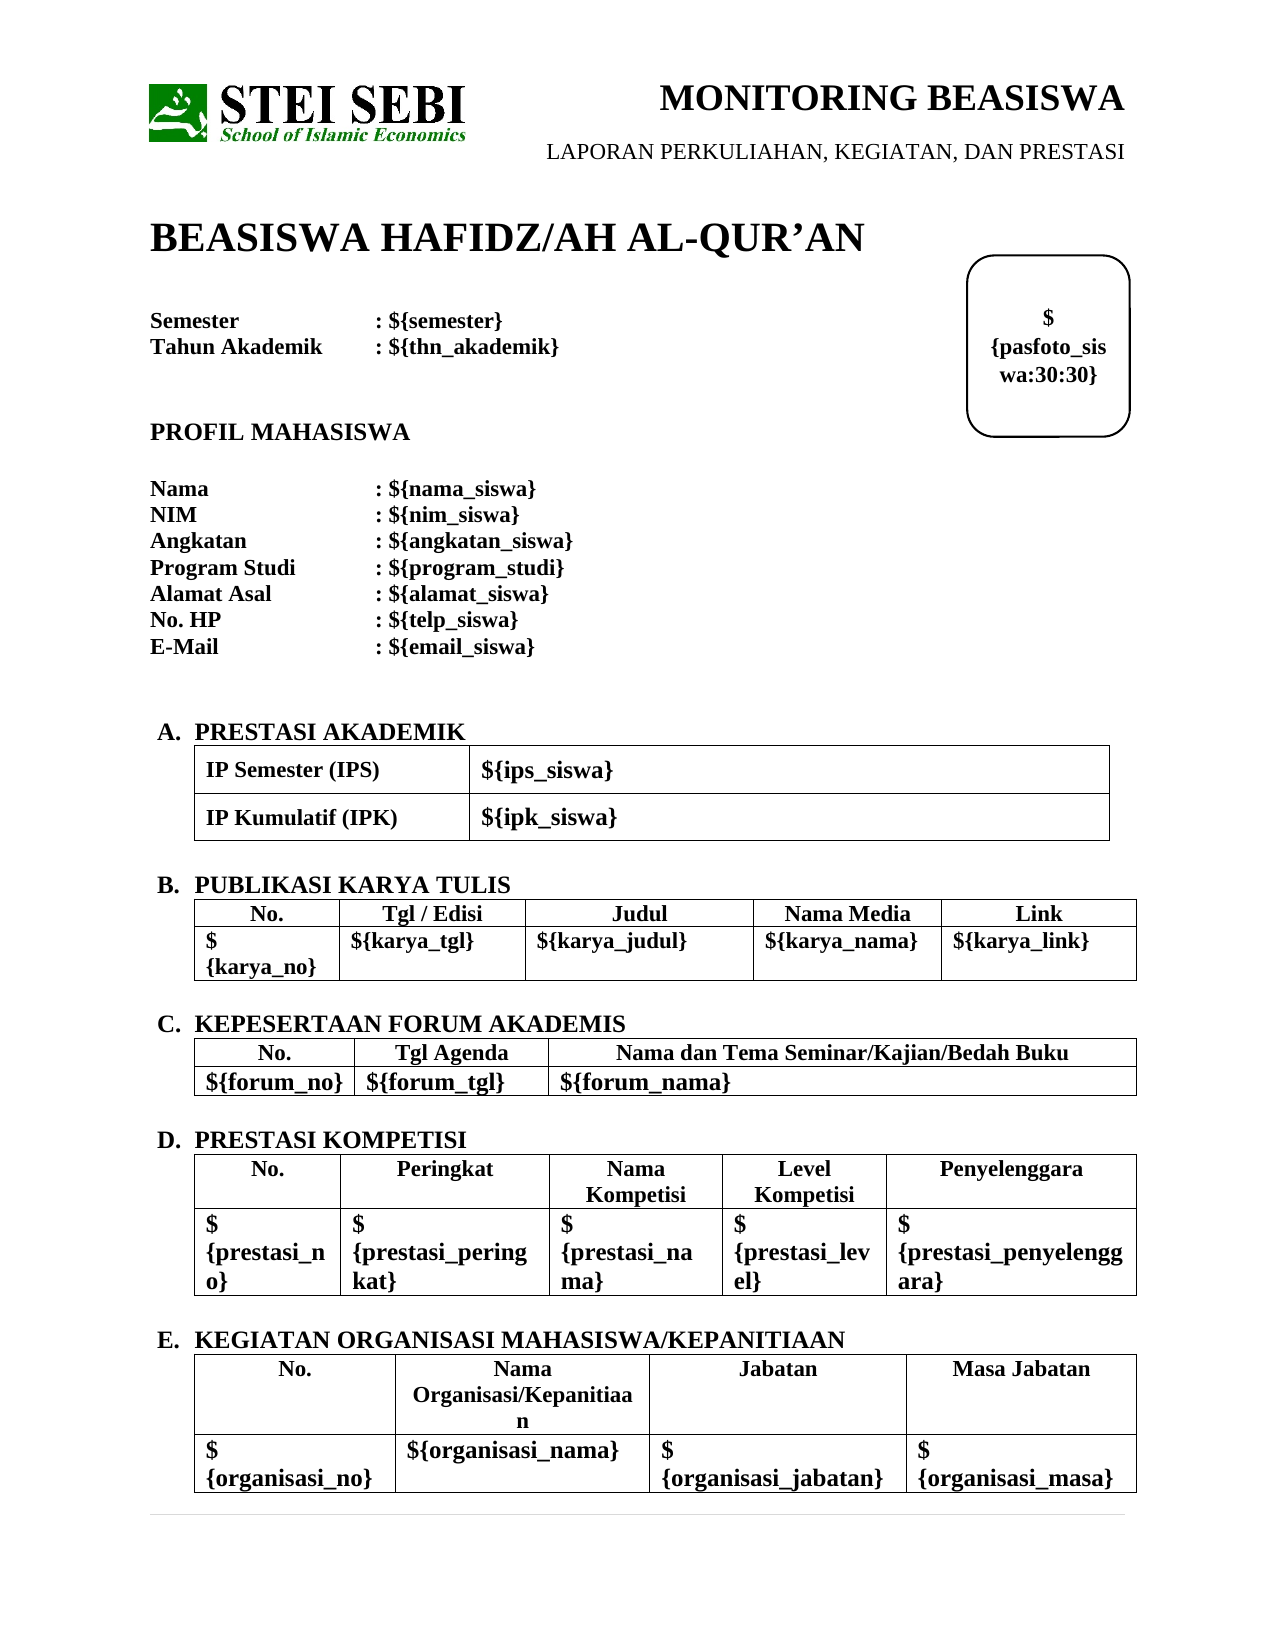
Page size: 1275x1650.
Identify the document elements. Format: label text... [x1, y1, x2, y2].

table_cell ${prestasi_penyelenggara} [887, 1209, 1136, 1295]
text Nama : ${nama_siswa} [150, 475, 1125, 501]
text BEASISWA HAFIDZ/AH AL-QUR’AN [150, 212, 1125, 260]
list PRESTASI KOMPETISI [157, 1125, 1125, 1154]
table_cell ${prestasi_no} [195, 1209, 340, 1295]
table_header Level Kompetisi [723, 1155, 886, 1208]
table_header No. [195, 1355, 395, 1434]
table_header IP Semester (IPS) [195, 746, 469, 793]
table_cell ${prestasi_level} [723, 1209, 886, 1295]
table_cell IP Kumulatif (IPK) [195, 794, 469, 840]
text Angkatan : ${angkatan_siswa} [150, 527, 1125, 554]
table_header No. [195, 1039, 354, 1066]
table_cell ${karya_no} [195, 927, 339, 980]
table_cell ${organisasi_nama} [396, 1435, 649, 1492]
table_header Masa Jabatan [907, 1355, 1136, 1434]
text E-Mail : ${email_siswa} [150, 633, 1125, 659]
table_cell ${ipk_siswa} [470, 794, 1109, 840]
table_cell ${karya_nama} [754, 927, 941, 980]
table_header Tgl Agenda [355, 1039, 548, 1066]
table_header Nama dan Tema Seminar/Kajian/Bedah Buku [549, 1039, 1136, 1066]
table_cell ${organisasi_no} [195, 1435, 395, 1492]
table_cell ${karya_judul} [526, 927, 753, 980]
list KEGIATAN ORGANISASI MAHASISWA/KEPANITIAAN [157, 1325, 1125, 1353]
table_cell ${karya_tgl} [340, 927, 525, 980]
table_header No. [195, 900, 339, 926]
table_header Nama Organisasi/Kepanitiaan [396, 1355, 649, 1434]
list PUBLIKASI KARYA TULIS [157, 870, 1125, 898]
table_cell ${karya_link} [942, 927, 1136, 980]
table_header Peringkat [341, 1155, 549, 1208]
table_header Tgl / Edisi [340, 900, 525, 926]
table_cell ${forum_nama} [549, 1067, 1136, 1095]
table_cell ${prestasi_nama} [550, 1209, 722, 1295]
table_header Penyelenggara [887, 1155, 1136, 1208]
text Alamat Asal : ${alamat_siswa} [150, 580, 1125, 606]
table_cell ${forum_no} [195, 1067, 354, 1095]
table_cell ${prestasi_peringkat} [341, 1209, 549, 1295]
table_header No. [195, 1155, 340, 1208]
text No. HP : ${telp_siswa} [150, 606, 1125, 633]
text PROFIL MAHASISWA [150, 417, 1125, 446]
table_cell ${forum_tgl} [355, 1067, 548, 1095]
table_header ${ips_siswa} [470, 746, 1109, 793]
list PRESTASI AKADEMIK [157, 717, 1125, 745]
table_header Jabatan [650, 1355, 906, 1434]
table_header Link [942, 900, 1136, 926]
table_cell ${organisasi_masa} [907, 1435, 1136, 1492]
text Semester : ${semester} [150, 307, 966, 333]
text Program Studi : ${program_studi} [150, 554, 1125, 580]
list KEPESERTAAN FORUM AKADEMIS [157, 1009, 1125, 1038]
text NIM : ${nim_siswa} [150, 501, 1125, 527]
table_header Nama Media [754, 900, 941, 926]
table_cell ${organisasi_jabatan} [650, 1435, 906, 1492]
table_header Nama Kompetisi [550, 1155, 722, 1208]
text Tahun Akademik : ${thn_akademik} [150, 333, 966, 360]
table_header Judul [526, 900, 753, 926]
picture [148, 84, 466, 142]
